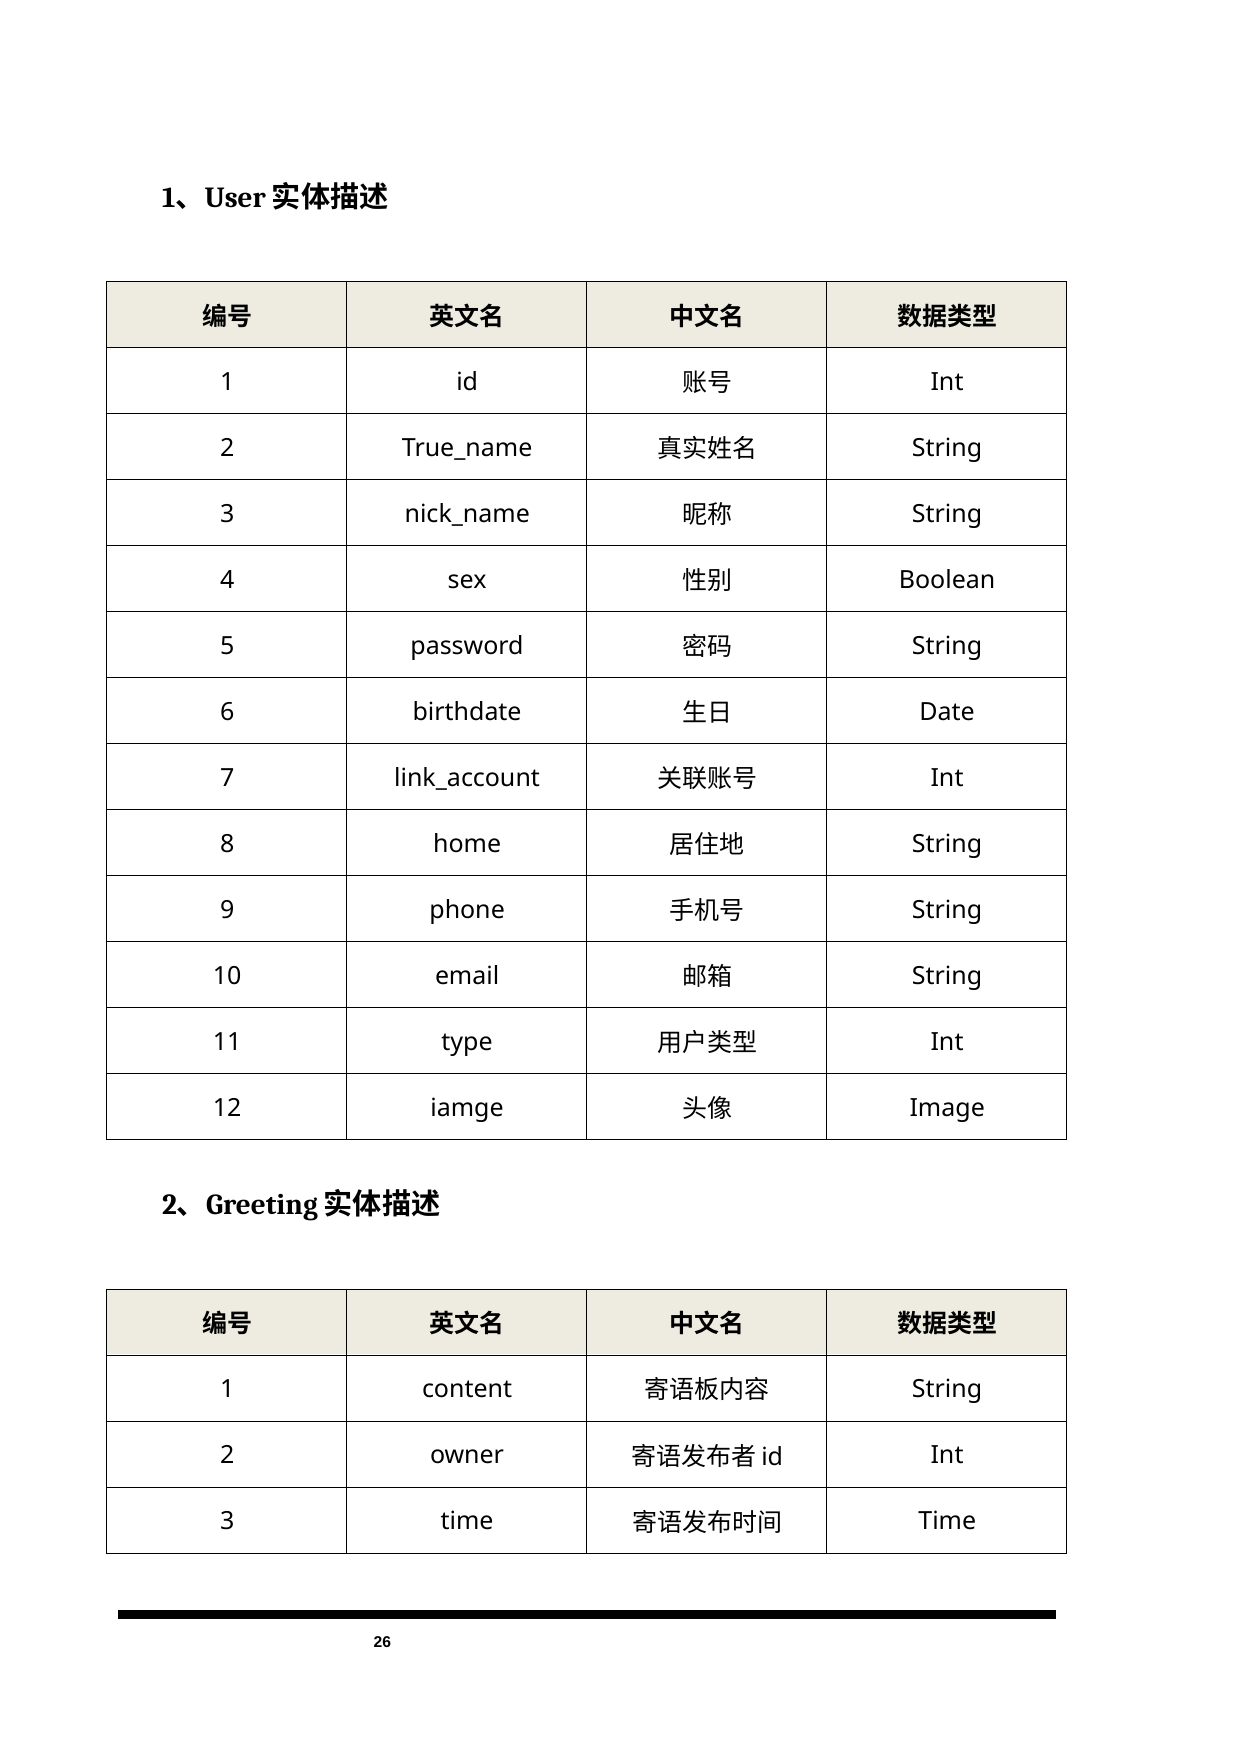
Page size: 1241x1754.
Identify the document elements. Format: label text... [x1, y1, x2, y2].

table_cell sex [347, 546, 586, 611]
table_cell String [827, 876, 1066, 941]
table_cell content [347, 1356, 586, 1421]
table_cell Int [827, 348, 1066, 413]
table_cell type [347, 1008, 586, 1073]
table_cell 2 [107, 414, 346, 479]
table_cell 邮箱 [587, 942, 826, 1007]
table_cell String [827, 942, 1066, 1007]
table_cell 用户类型 [587, 1008, 826, 1073]
table_cell 6 [107, 678, 346, 743]
table_cell 寄语发布者id [587, 1422, 826, 1487]
table_header 中文名 [587, 1290, 826, 1354]
table_header 英文名 [347, 282, 586, 347]
table_header 编号 [107, 282, 346, 347]
table_cell String [827, 480, 1066, 545]
table_cell 3 [107, 1488, 346, 1553]
table_header 数据类型 [827, 1290, 1066, 1354]
table_cell 7 [107, 744, 346, 809]
table_cell 8 [107, 810, 346, 875]
table_cell nick_name [347, 480, 586, 545]
table_cell 头像 [587, 1074, 826, 1139]
table_cell 生日 [587, 678, 826, 743]
table_cell Int [827, 1422, 1066, 1487]
table_cell 居住地 [587, 810, 826, 875]
table_cell 性别 [587, 546, 826, 611]
table_cell link_account [347, 744, 586, 809]
table_cell Int [827, 1008, 1066, 1073]
table_cell 12 [107, 1074, 346, 1139]
table_cell email [347, 942, 586, 1007]
table_cell 1 [107, 1356, 346, 1421]
table_cell Image [827, 1074, 1066, 1139]
table_cell 手机号 [587, 876, 826, 941]
table_cell Boolean [827, 546, 1066, 611]
table_cell True_name [347, 414, 586, 479]
table_cell 2 [107, 1422, 346, 1487]
table_cell 寄语板内容 [587, 1356, 826, 1421]
table_cell phone [347, 876, 586, 941]
table_cell password [347, 612, 586, 677]
table_cell 昵称 [587, 480, 826, 545]
table_cell time [347, 1488, 586, 1553]
table_cell Time [827, 1488, 1066, 1553]
table_cell String [827, 612, 1066, 677]
table_cell 密码 [587, 612, 826, 677]
subtitle 1、User实体描述 [118, 162, 1125, 227]
table_cell id [347, 348, 586, 413]
table_cell birthdate [347, 678, 586, 743]
table_cell 10 [107, 942, 346, 1007]
table_cell Int [827, 744, 1066, 809]
table_header 中文名 [587, 282, 826, 347]
table_cell 1 [107, 348, 346, 413]
table_cell home [347, 810, 586, 875]
table_header 英文名 [347, 1290, 586, 1354]
table_cell String [827, 414, 1066, 479]
table_cell 9 [107, 876, 346, 941]
table_cell String [827, 1356, 1066, 1421]
subtitle 2、Greeting实体描述 [118, 1169, 1125, 1234]
table_header 编号 [107, 1290, 346, 1354]
table_cell 真实姓名 [587, 414, 826, 479]
table_header 数据类型 [827, 282, 1066, 347]
table_cell 关联账号 [587, 744, 826, 809]
table_cell 4 [107, 546, 346, 611]
table_cell owner [347, 1422, 586, 1487]
table_cell 11 [107, 1008, 346, 1073]
table_cell 3 [107, 480, 346, 545]
table_cell 寄语发布时间 [587, 1488, 826, 1553]
table_cell String [827, 810, 1066, 875]
table_cell 5 [107, 612, 346, 677]
table_cell iamge [347, 1074, 586, 1139]
table_cell 账号 [587, 348, 826, 413]
table_cell Date [827, 678, 1066, 743]
